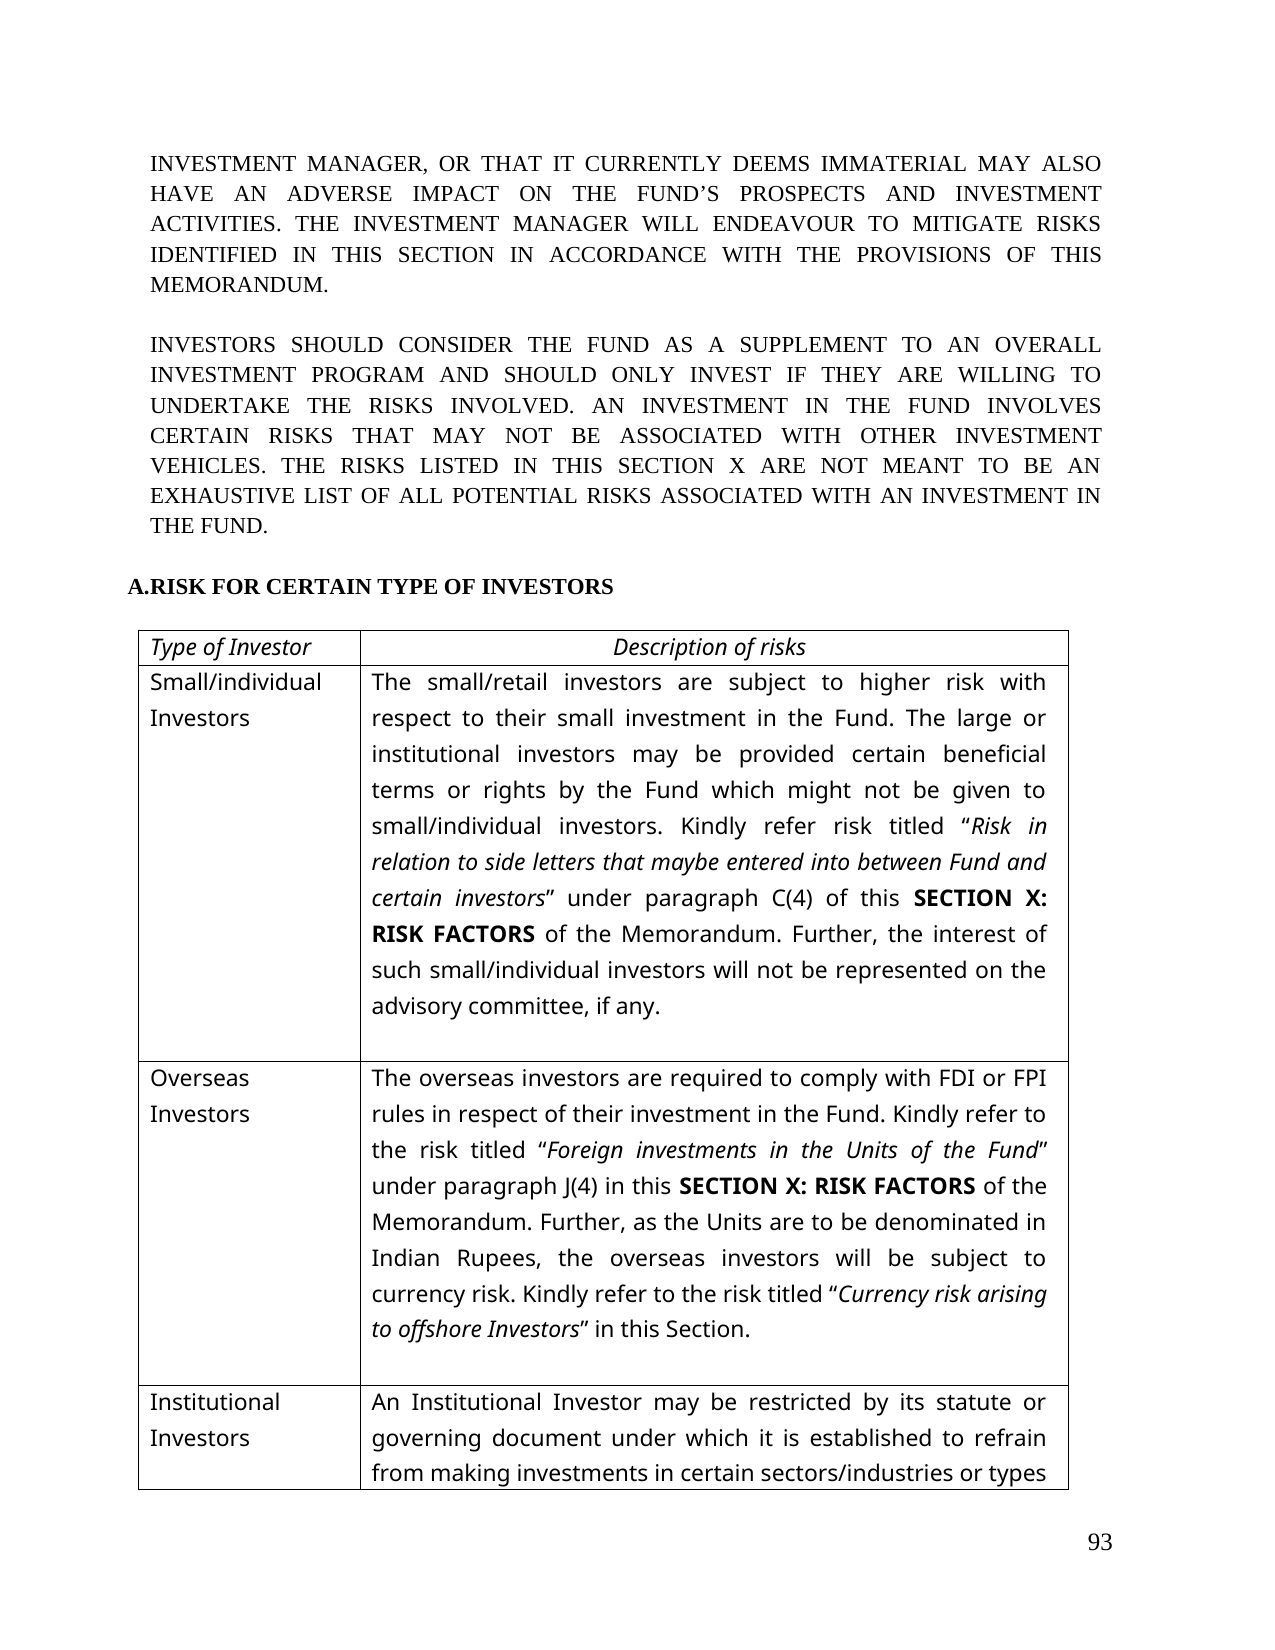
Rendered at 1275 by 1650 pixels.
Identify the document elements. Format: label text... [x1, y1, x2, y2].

list INVESTORS SHOULD CONSIDER THE FUND AS A SUPPLEMENT TO AN OVERALL INVESTMENT PROGRAM AND SHOULD ONLY INVEST IF THEY ARE WILLING TO UNDERTAKE THE RISKS INVOLVED. AN INVESTMENT IN THE FUND INVOLVES CERTAIN RISKS THAT MAY NOT BE ASSOCIATED WITH OTHER INVESTMENT VEHICLES. THE RISKS LISTED IN THIS SECTION X ARE NOT MEANT TO BE AN EXHAUSTIVE LIST OF ALL POTENTIAL RISKS ASSOCIATED WITH AN INVESTMENT IN THE FUND. [150, 331, 1103, 539]
table_cell Small/individual Investors [139, 666, 360, 1061]
table_cell The overseas investors are required to comply with FDI or FPI rules in respect of their investment in the Fund. Kindly refer to the risk titled “Foreign investments in the Units of the Fund” under paragraph J(4) in this SECTION X: RISK FACTORS of the Memorandum. Further, as the Units are to be denominated in Indian Rupees, the overseas investors will be subject to currency risk. Kindly refer to the risk titled “Currency risk arising to offshore Investors” in this Section. [361, 1062, 1068, 1384]
table_header Type of Investor [139, 631, 360, 665]
table_cell Overseas Investors [139, 1062, 360, 1384]
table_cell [139, 1386, 360, 1489]
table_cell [361, 1386, 1068, 1489]
table_cell The small/retail investors are subject to higher risk with respect to their small investment in the Fund. The large or institutional investors may be provided certain beneficial terms or rights by the Fund which might not be given to small/individual investors. Kindly refer risk titled “Risk in relation to side letters that maybe entered into between Fund and certain investors” under paragraph C(4) of this SECTION X: RISK FACTORS of the Memorandum. Further, the interest of such small/individual investors will not be represented on the advisory committee, if any. [361, 666, 1068, 1061]
subtitle RISK FOR CERTAIN TYPE OF INVESTORS [127, 573, 1112, 599]
table_header Description of risks [361, 631, 1068, 665]
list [150, 150, 1103, 297]
